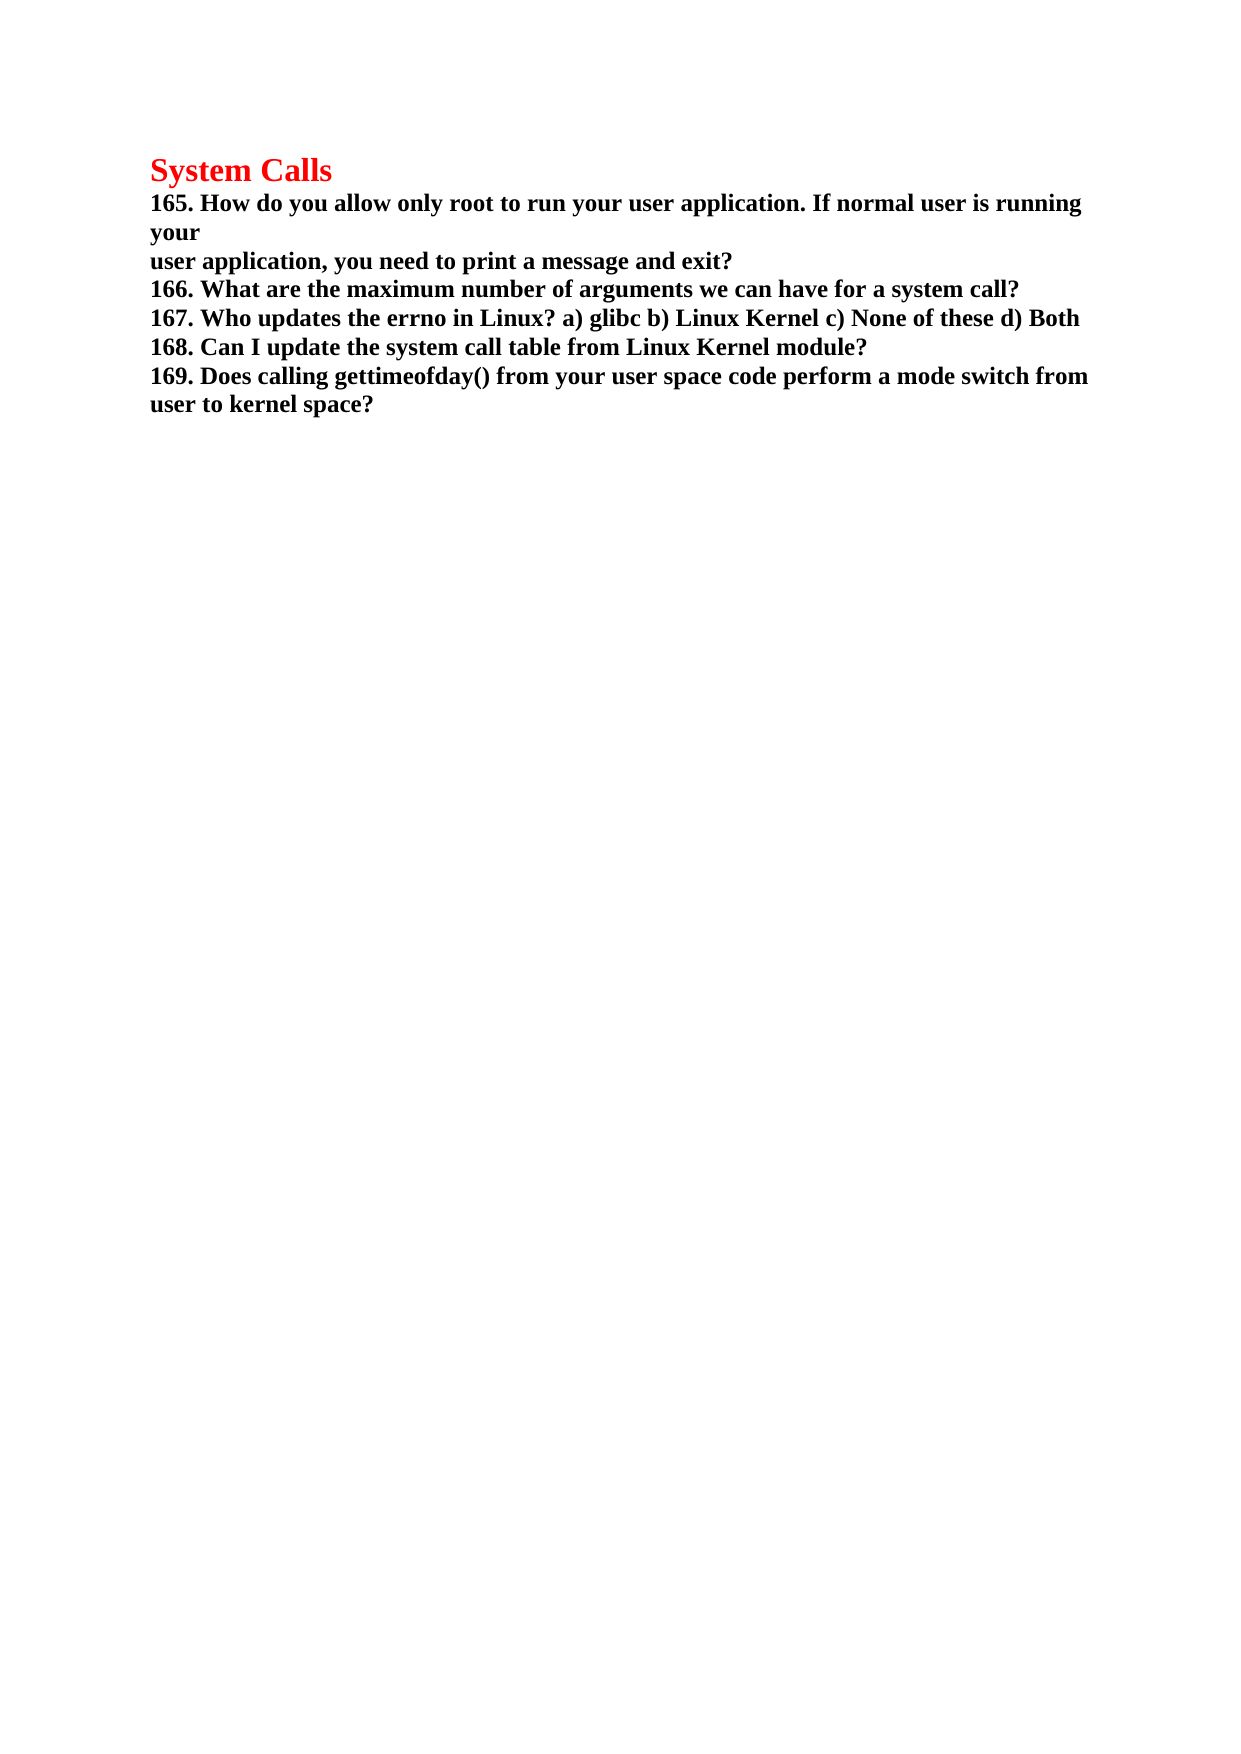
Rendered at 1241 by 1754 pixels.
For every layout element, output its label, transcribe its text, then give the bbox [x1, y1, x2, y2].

text user application, you need to print a message and exit? [150, 246, 1090, 274]
text 167. Who updates the errno in Linux? a) glibc b) Linux Kernel c) None of these d) Both [150, 303, 1090, 332]
text System Calls [150, 150, 1090, 188]
text 168. Can I update the system call table from Linux Kernel module? [150, 332, 1090, 361]
text 166. What are the maximum number of arguments we can have for a system call? [150, 274, 1090, 303]
text 165. How do you allow only root to run your user application. If normal user is running your [150, 188, 1090, 246]
text 169. Does calling gettimeofday() from your user space code perform a mode switch from user to kernel space? [150, 361, 1090, 418]
